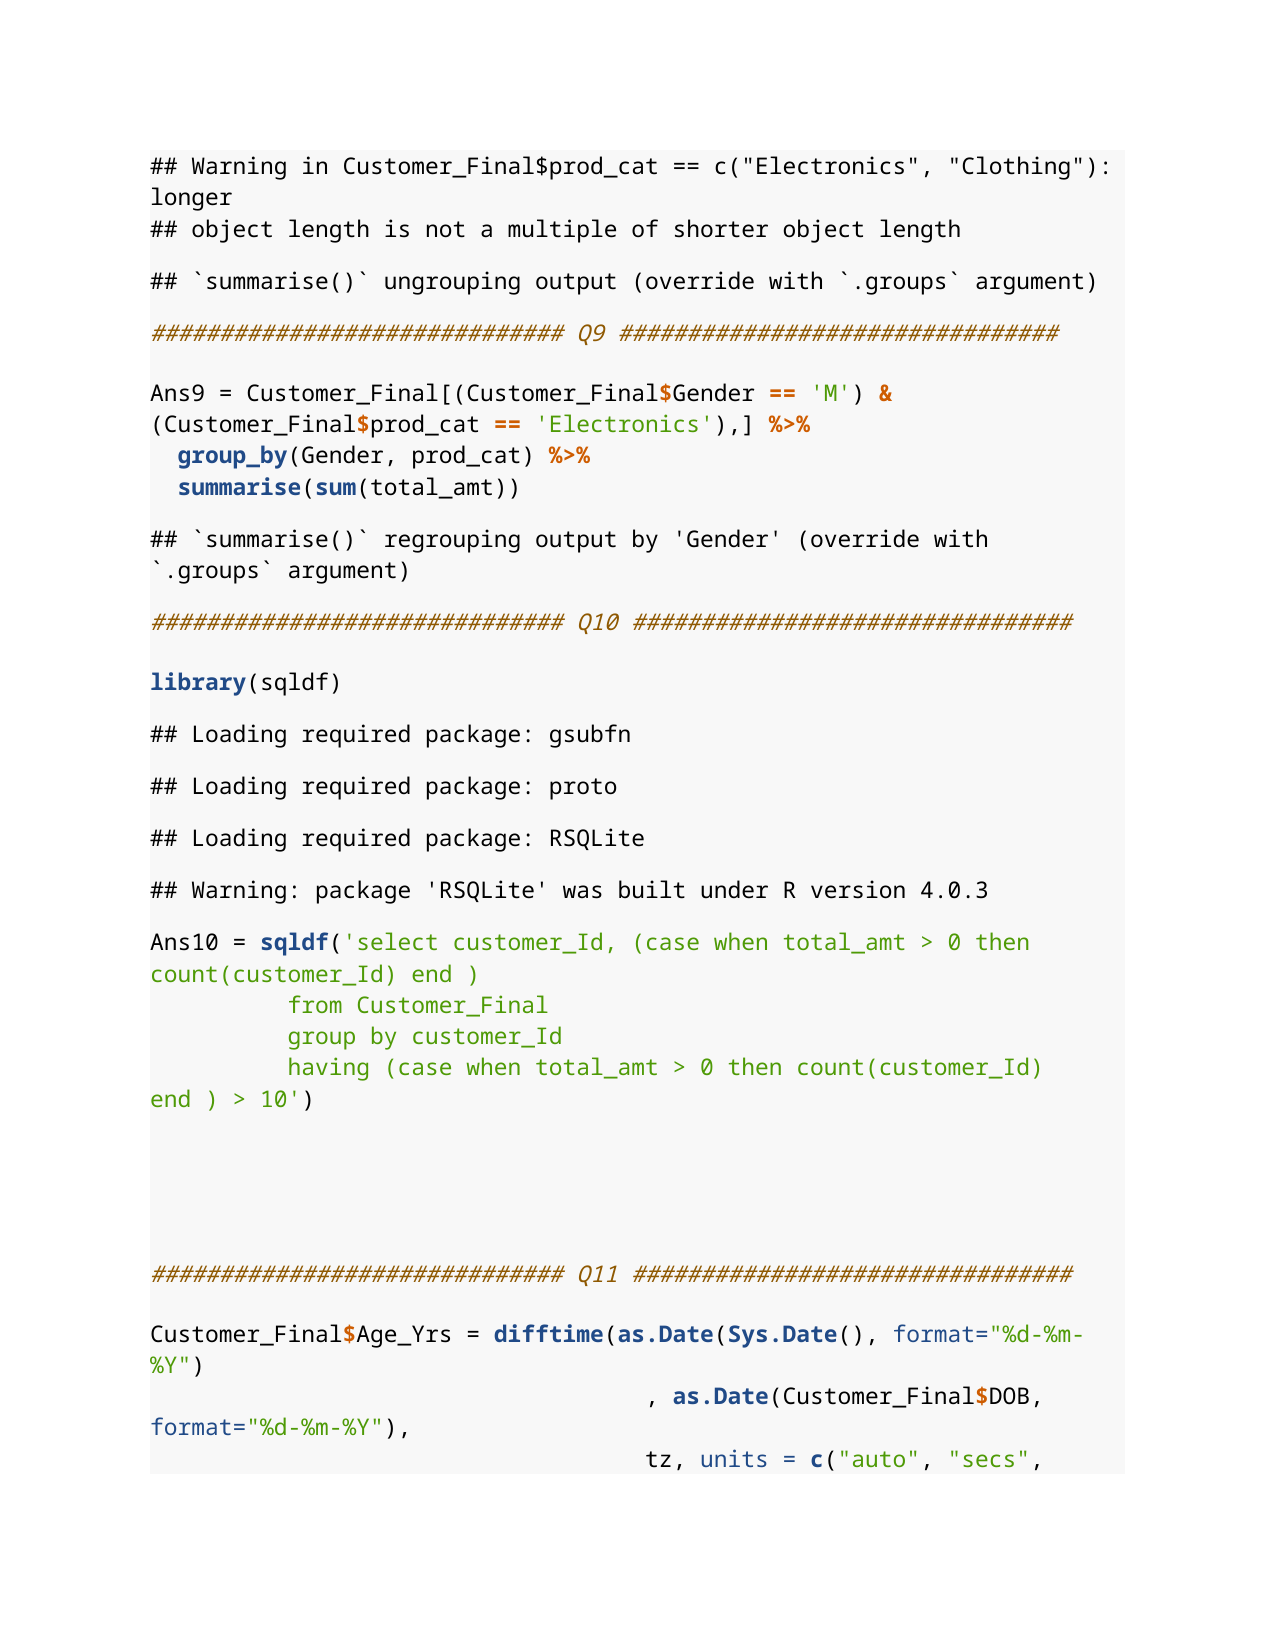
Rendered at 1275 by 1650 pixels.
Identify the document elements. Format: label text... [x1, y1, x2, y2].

text ## Warning in Customer_Final$prod_cat == c("Electronics", "Clothing"): longer ## object length is not a multiple of shorter object length [150, 150, 1125, 244]
text ## Loading required package: proto [150, 770, 1125, 801]
text ## `summarise()` ungrouping output (override with `.groups` argument) [150, 264, 1125, 296]
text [150, 926, 1125, 1474]
text ## Loading required package: gsubfn [150, 718, 1125, 749]
text ## Loading required package: RSQLite [150, 822, 1125, 853]
text ############################## Q9 ################################ Ans9 = Customer_Final[(Customer_Final$Gender == 'M') & (Customer_Final$prod_cat == 'Electronics'),] %>% group_by(Gender, prod_cat) %>% summarise(sum(total_amt)) [150, 317, 1125, 502]
text ############################## Q10 ################################ library(sqldf) [150, 606, 1125, 697]
text ## Warning: package 'RSQLite' was built under R version 4.0.3 [150, 874, 1125, 905]
text ## `summarise()` regrouping output by 'Gender' (override with `.groups` argument) [150, 522, 1125, 585]
